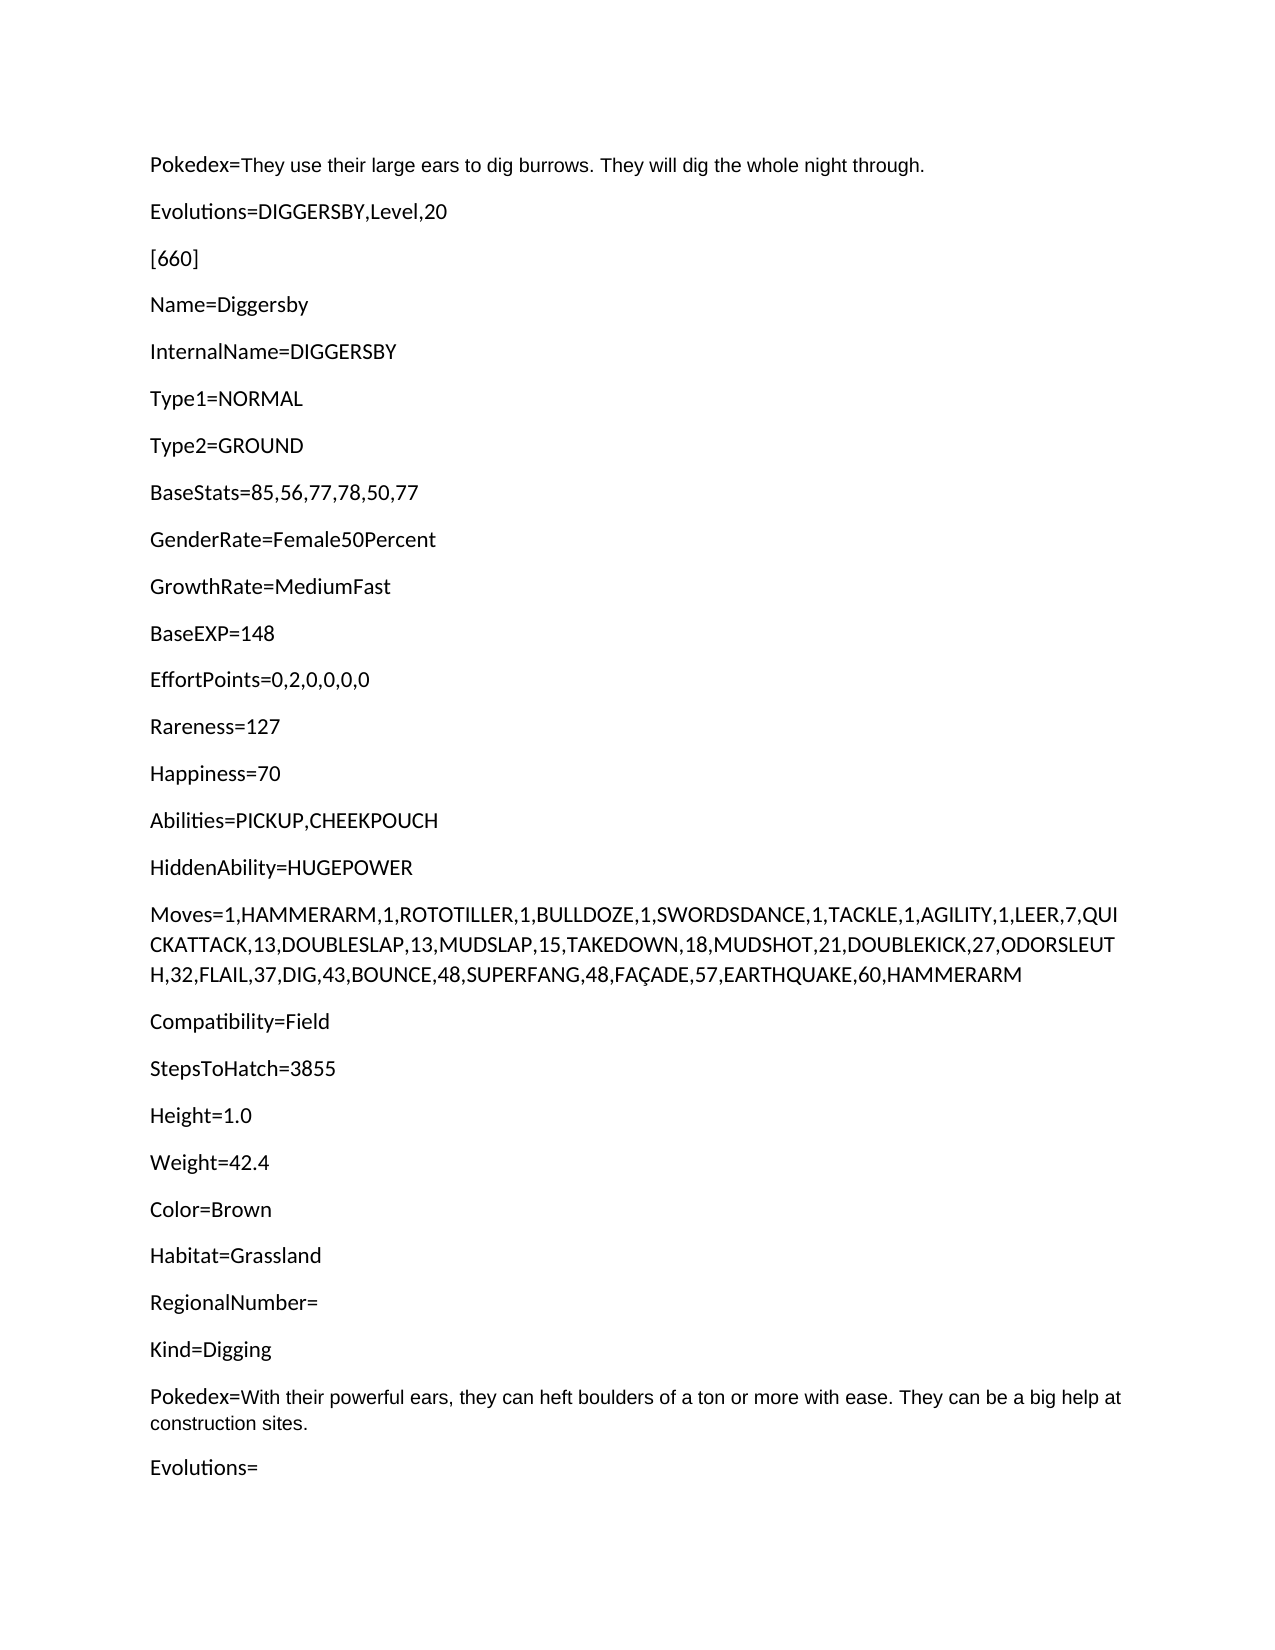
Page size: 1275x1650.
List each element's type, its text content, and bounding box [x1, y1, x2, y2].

text Height=1.0 [150, 1101, 1125, 1129]
text Type1=NORMAL [150, 384, 1125, 412]
text GrowthRate=MediumFast [150, 572, 1125, 600]
text Pokedex=With their powerful ears, they can heft boulders of a ton or more with ease. They can be a big help at construction sites. [150, 1382, 1125, 1435]
text Habitat=Grassland [150, 1242, 1125, 1270]
text GenderRate=Female50Percent [150, 525, 1125, 553]
text Kind=Digging [150, 1335, 1125, 1363]
text InternalName=DIGGERSBY [150, 337, 1125, 366]
text Name=Diggersby [150, 291, 1125, 319]
text Abilities=PICKUP,CHEEKPOUCH [150, 806, 1125, 834]
text Weight=42.4 [150, 1148, 1125, 1176]
text [660] [150, 244, 1125, 272]
text Evolutions= [150, 1453, 1125, 1481]
text Type2=GROUND [150, 431, 1125, 459]
text Compatibility=Field [150, 1007, 1125, 1035]
text BaseEXP=148 [150, 619, 1125, 647]
text Rareness=127 [150, 712, 1125, 741]
text Pokedex=They use their large ears to dig burrows. They will dig the whole night through. [150, 150, 1125, 178]
text StepsToHatch=3855 [150, 1054, 1125, 1082]
text EffortPoints=0,2,0,0,0,0 [150, 666, 1125, 694]
text Moves=1,HAMMERARM,1,ROTOTILLER,1,BULLDOZE,1,SWORDSDANCE,1,TACKLE,1,AGILITY,1,LEER,7,QUICKATTACK,13,DOUBLESLAP,13,MUDSLAP,15,TAKEDOWN,18,MUDSHOT,21,DOUBLEKICK,27,ODORSLEUTH,32,FLAIL,37,DIG,43,BOUNCE,48,SUPERFANG,48,FAÇADE,57,EARTHQUAKE,60,HAMMERARM [150, 900, 1125, 988]
text Happiness=70 [150, 759, 1125, 787]
text BaseStats=85,56,77,78,50,77 [150, 478, 1125, 506]
text HiddenAbility=HUGEPOWER [150, 853, 1125, 881]
text RegionalNumber= [150, 1288, 1125, 1317]
text Evolutions=DIGGERSBY,Level,20 [150, 197, 1125, 225]
text Color=Brown [150, 1195, 1125, 1223]
